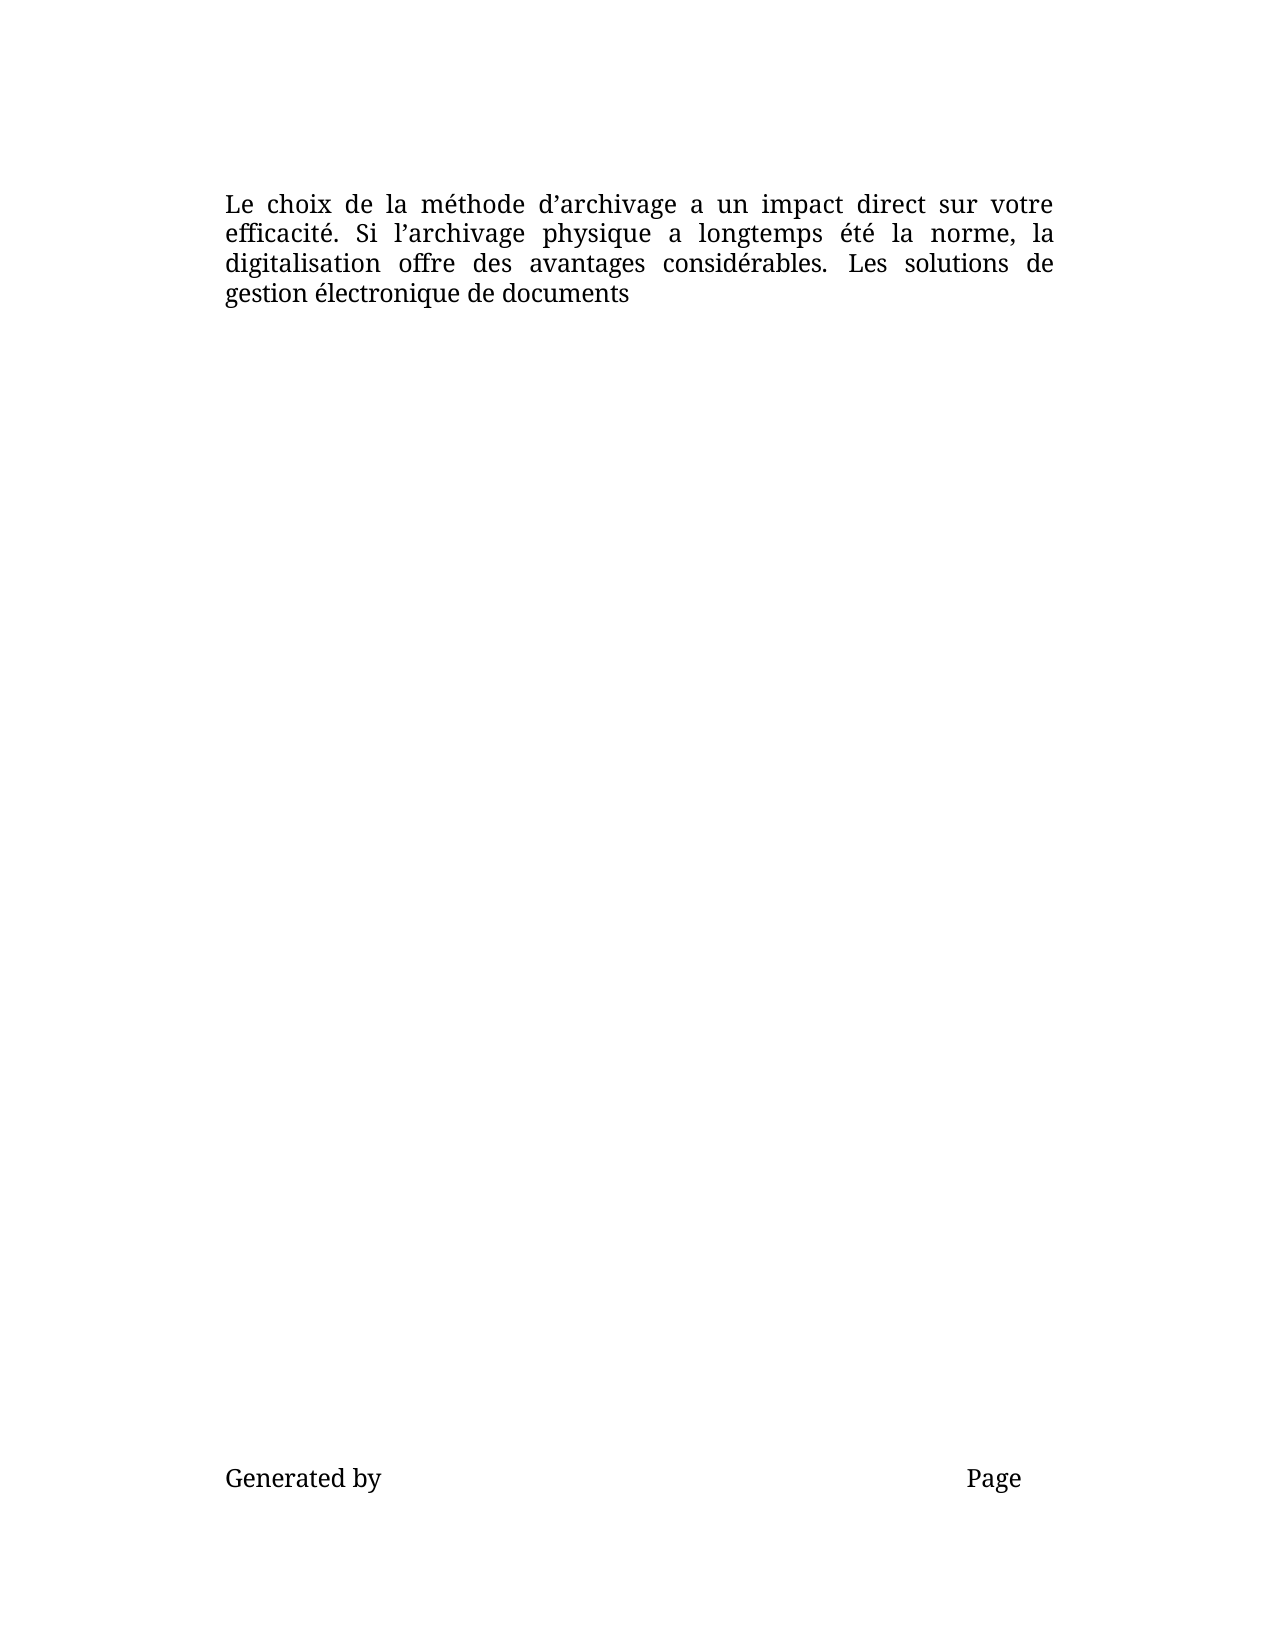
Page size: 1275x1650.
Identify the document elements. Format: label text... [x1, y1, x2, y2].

text Le choix de la méthode d’archivage a un impact direct sur votre eﬀicacité. Si l’archivage physique a longtemps été la norme, la digitalisation offre des avantages considérables. Les solutions de gestion électronique de documents [225, 189, 1055, 309]
